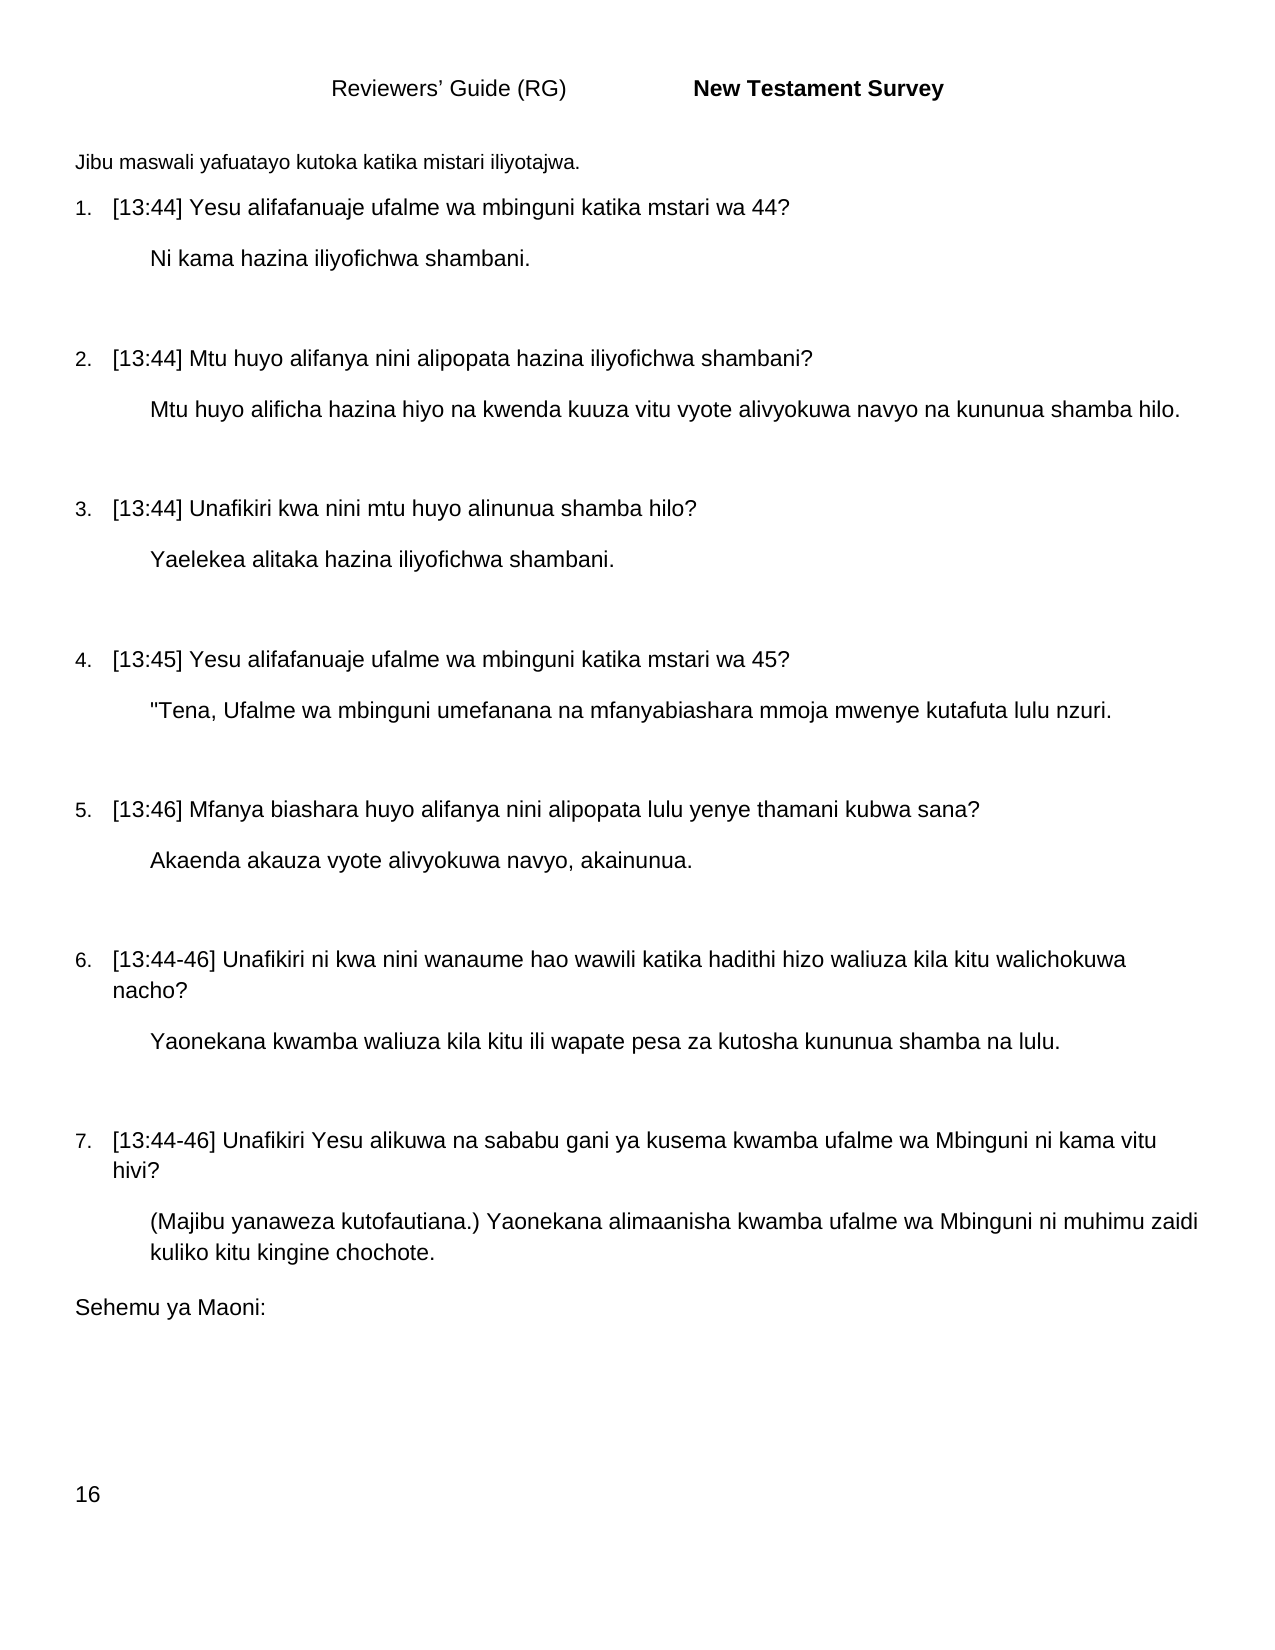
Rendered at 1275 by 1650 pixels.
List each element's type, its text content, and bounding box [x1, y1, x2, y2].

list [13:44-46] Unafikiri ni kwa nini wanaume hao wawili katika hadithi hizo waliuza kila kitu walichokuwa nacho? [75, 946, 1200, 1003]
text "Tena, Ufalme wa mbinguni umefanana na mfanyabiashara mmoja mwenye kutafuta lulu nzuri. [150, 697, 1200, 723]
list [13:44] Unafikiri kwa nini mtu huyo alinunua shamba hilo? [75, 495, 1200, 521]
text Mtu huyo alificha hazina hiyo na kwenda kuuza vitu vyote alivyokuwa navyo na kununua shamba hilo. [150, 396, 1200, 422]
text Jibu maswali yafuatayo kutoka katika mistari iliyotajwa. [75, 150, 1200, 174]
text Yaelekea alitaka hazina iliyofichwa shambani. [150, 546, 1200, 572]
text Akaenda akauza vyote alivyokuwa navyo, akainunua. [150, 847, 1200, 873]
text Yaonekana kwamba waliuza kila kitu ili wapate pesa za kutosha kununua shamba na lulu. [150, 1028, 1200, 1054]
list [13:44] Yesu alifafanuaje ufalme wa mbinguni katika mstari wa 44? [75, 194, 1200, 221]
list [13:46] Mfanya biashara huyo alifanya nini alipopata lulu yenye thamani kubwa sana? [75, 796, 1200, 822]
text (Majibu yanaweza kutofautiana.) Yaonekana alimaanisha kwamba ufalme wa Mbinguni ni muhimu zaidi kuliko kitu kingine chochote. [150, 1208, 1200, 1265]
list [13:45] Yesu alifafanuaje ufalme wa mbinguni katika mstari wa 45? [75, 646, 1200, 672]
text Sehemu ya Maoni: [75, 1294, 1200, 1320]
text Ni kama hazina iliyofichwa shambani. [150, 245, 1200, 272]
list [13:44] Mtu huyo alifanya nini alipopata hazina iliyofichwa shambani? [75, 345, 1200, 371]
list [13:44-46] Unafikiri Yesu alikuwa na sababu gani ya kusema kwamba ufalme wa Mbinguni ni kama vitu hivi? [75, 1127, 1200, 1183]
